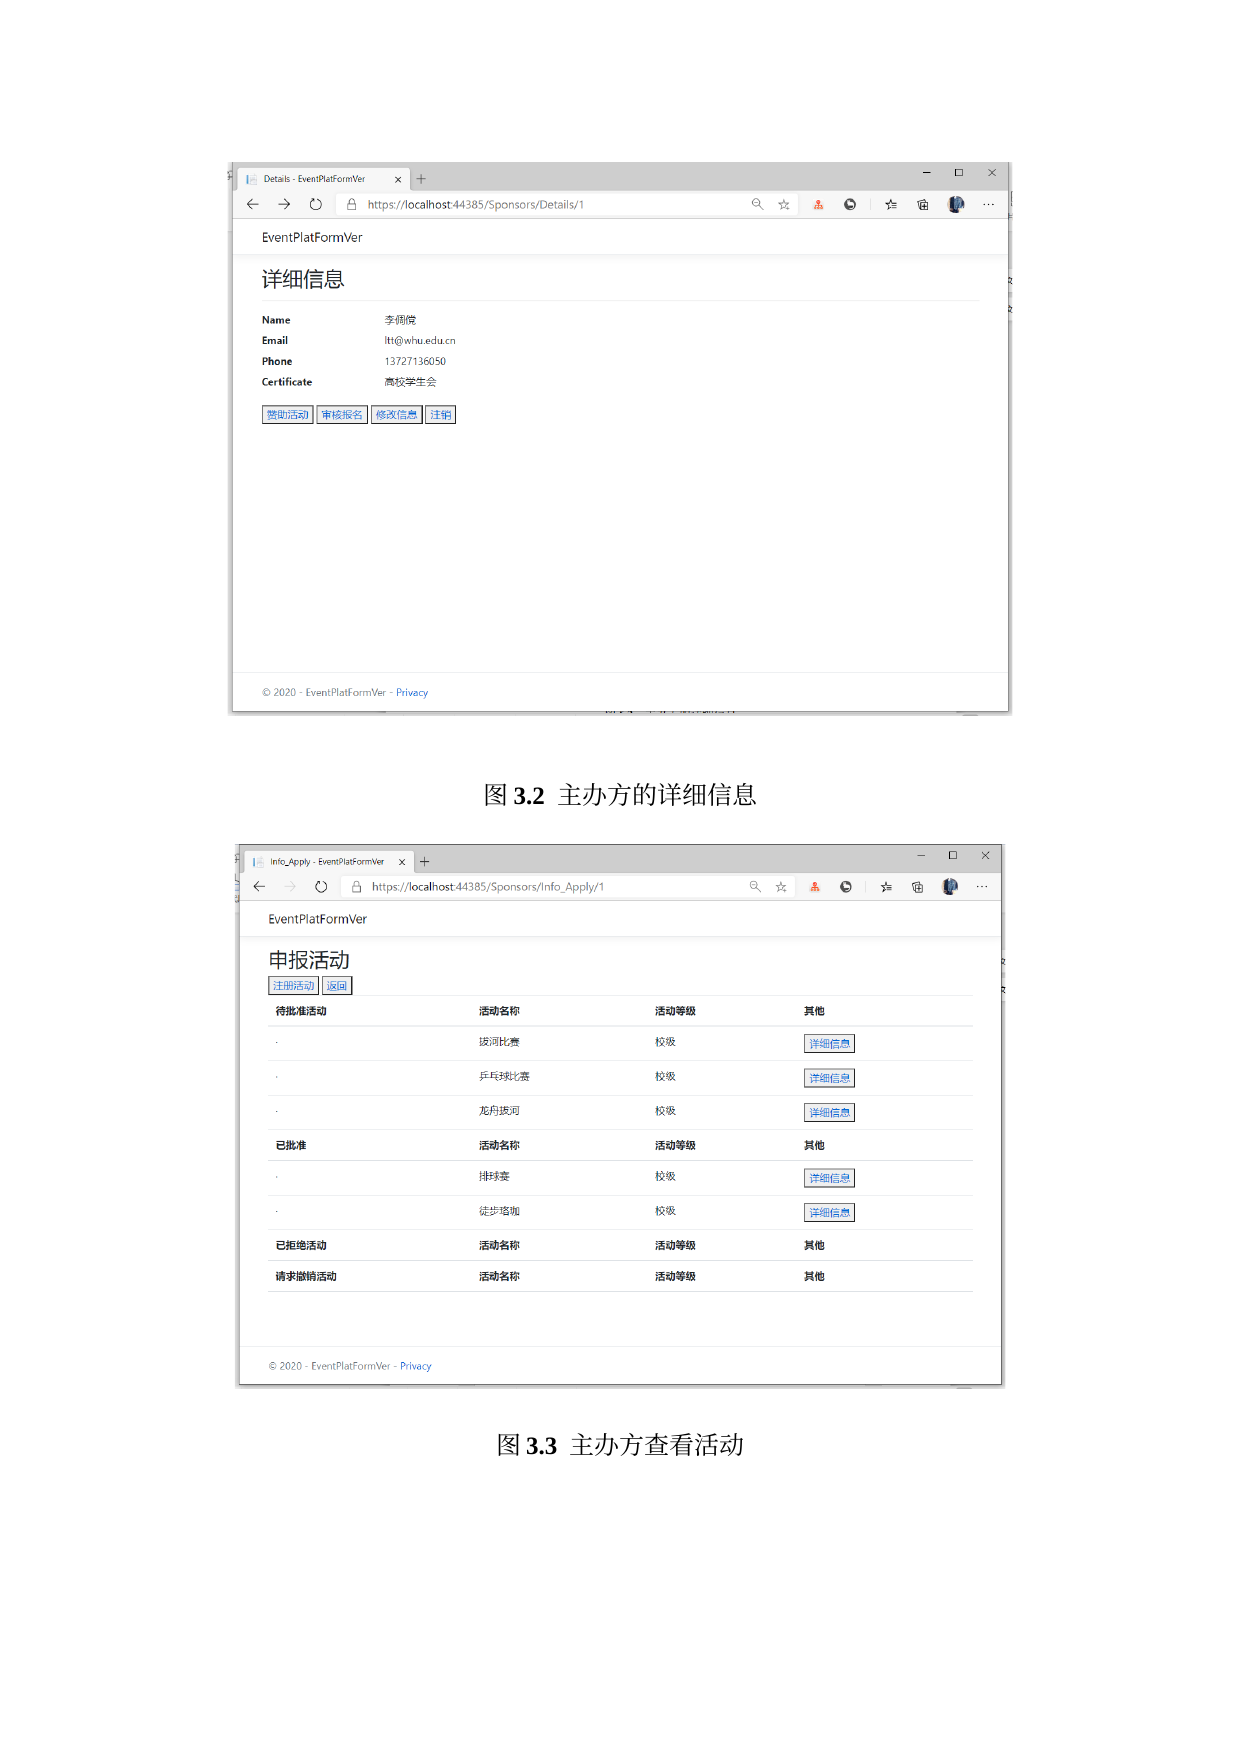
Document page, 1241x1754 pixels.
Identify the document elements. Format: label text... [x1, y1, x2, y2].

picture [234, 844, 1006, 1389]
picture [227, 162, 1013, 716]
text 图3.2 主办方的详细信息 [187, 761, 1053, 826]
text 图3.3 主办方查看活动 [187, 1411, 1053, 1476]
